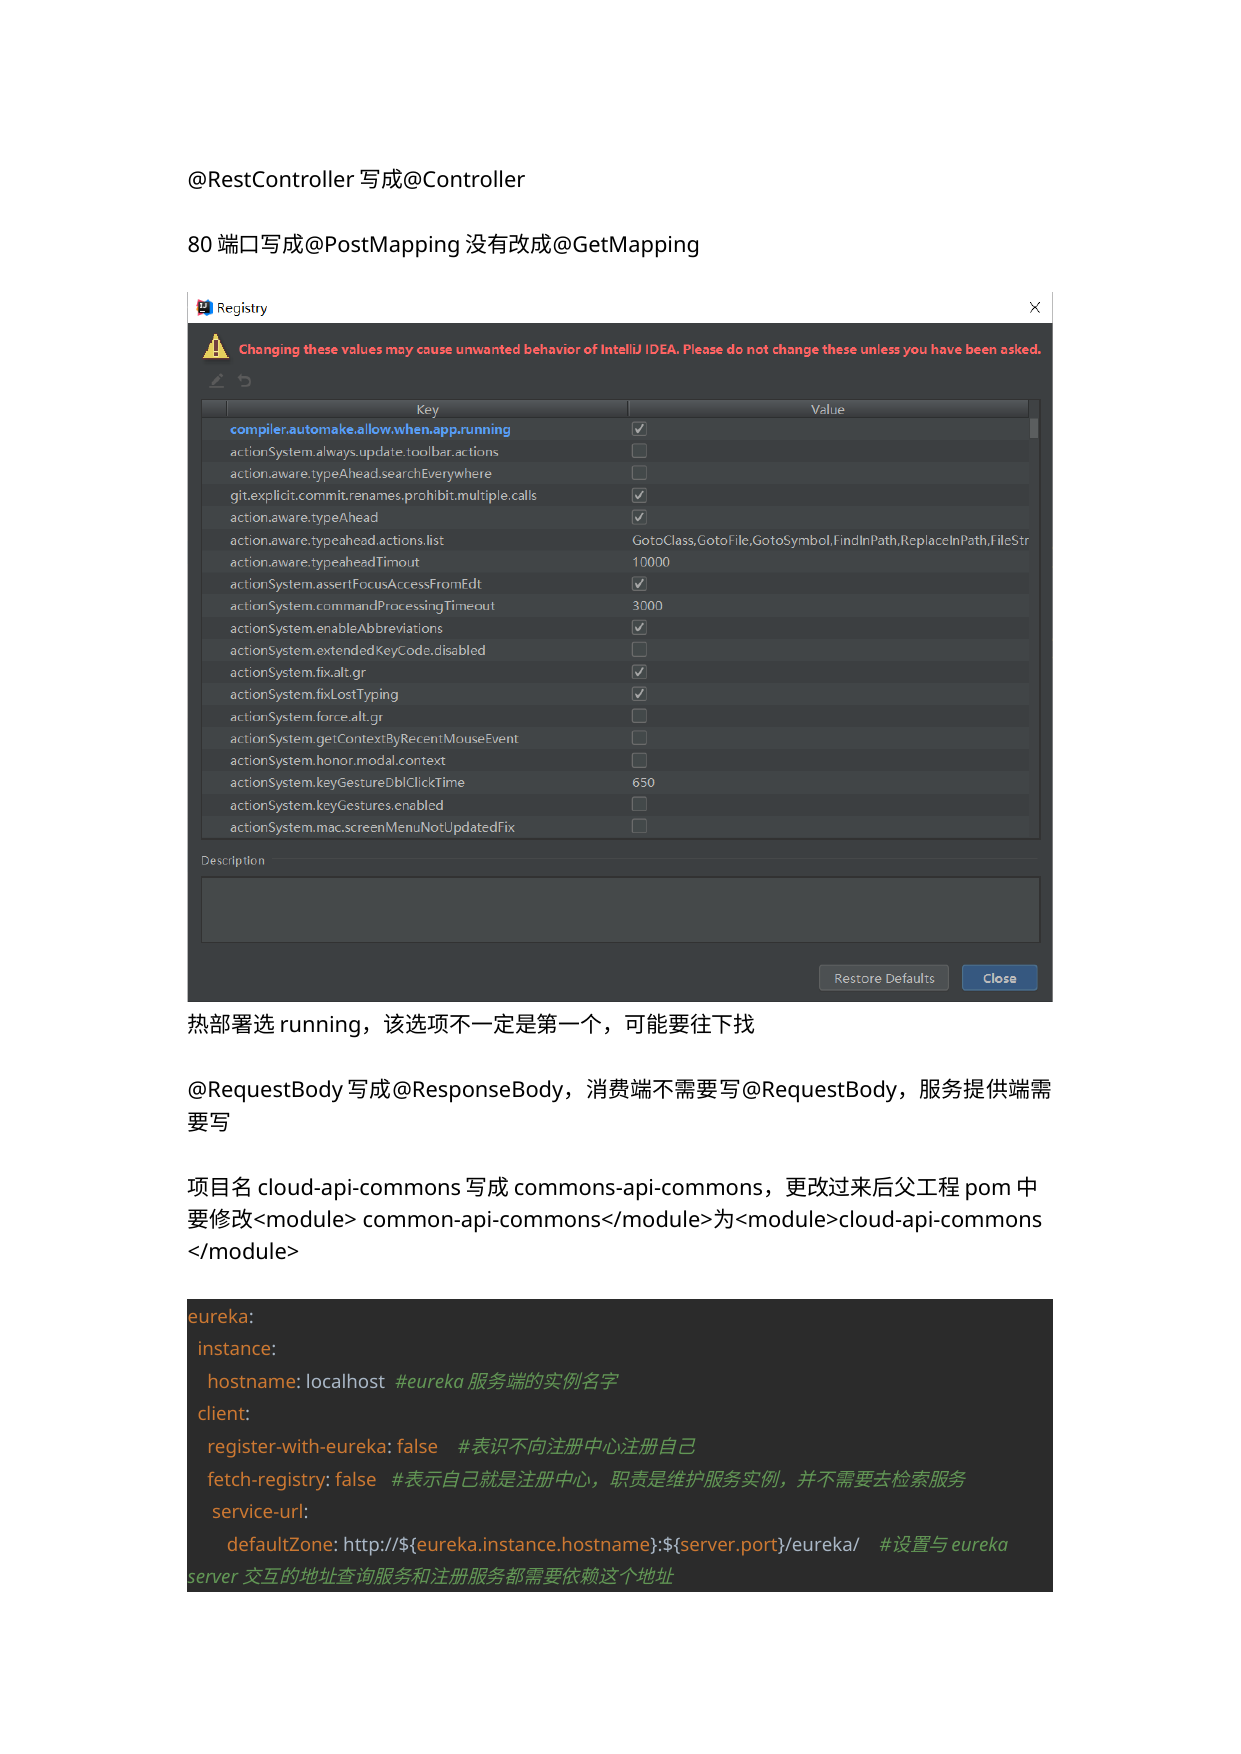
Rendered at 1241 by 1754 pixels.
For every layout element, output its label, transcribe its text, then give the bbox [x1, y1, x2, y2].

text 项目名cloud-api-commons写成commons-api-commons，更改过来后父工程pom中要修改<module> common-api-commons</module>为<module>cloud-api-commons </module> [187, 1169, 1053, 1267]
text @RequestBody写成@ResponseBody，消费端不需要写@RequestBody，服务提供端需要写 [187, 1072, 1053, 1137]
text eureka: instance: hostname: localhost #eureka服务端的实例名字 client: register-with-eureka: false #表识不向注册中心注册自己 fetch-registry: false #表示自己就是注册中心，职责是维护服务实例，并不需要去检索服务 service-url: defaultZone: http://${eureka.instance.hostname}:${server.port}/eureka/ #设置与eureka server交互的地址查询服务和注册服务都需要依赖这个地址 [187, 1299, 1053, 1592]
picture [187, 292, 1053, 1002]
text 80端口写成@PostMapping没有改成@GetMapping [187, 227, 1053, 259]
text 热部署选running，该选项不一定是第一个，可能要往下找 [187, 1007, 1053, 1039]
text @RestController写成@Controller [187, 162, 1053, 194]
